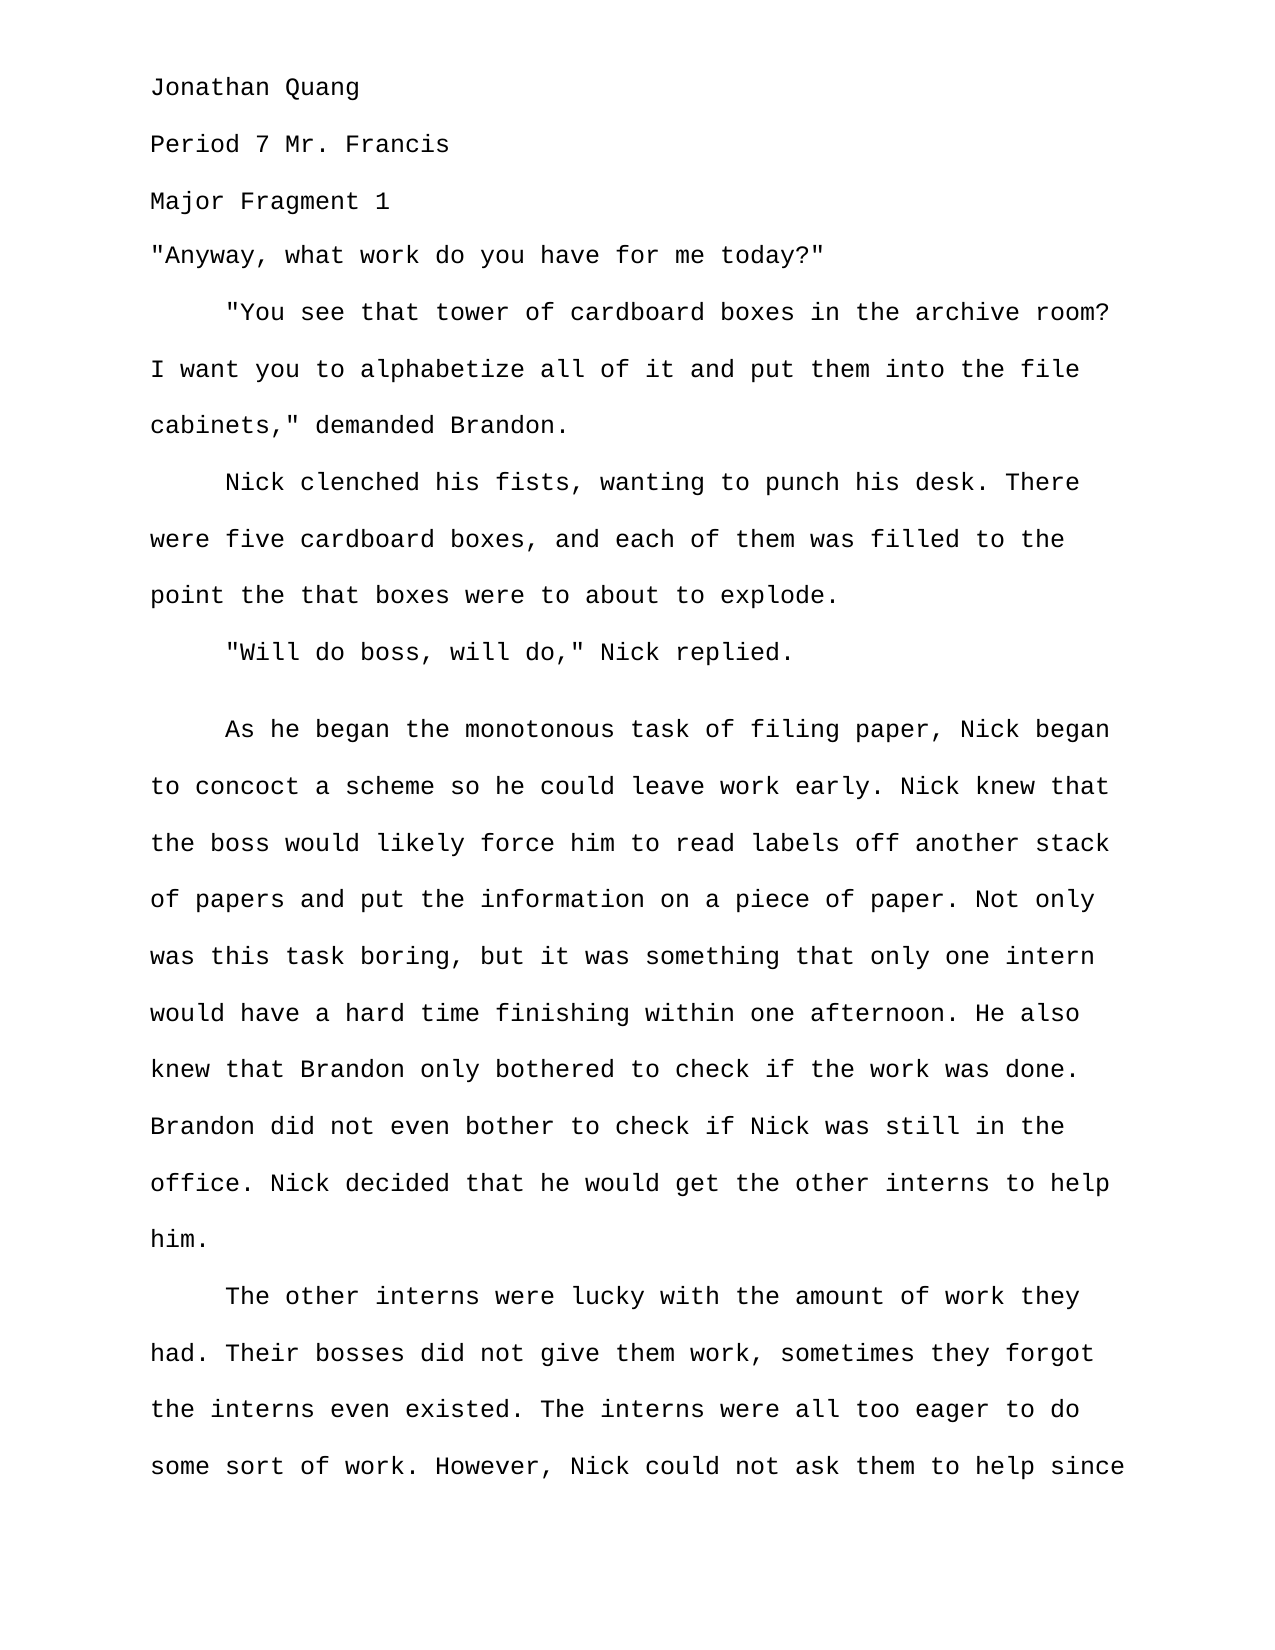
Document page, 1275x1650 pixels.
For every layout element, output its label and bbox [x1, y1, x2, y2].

text [150, 717, 1125, 1482]
text [150, 243, 1125, 668]
